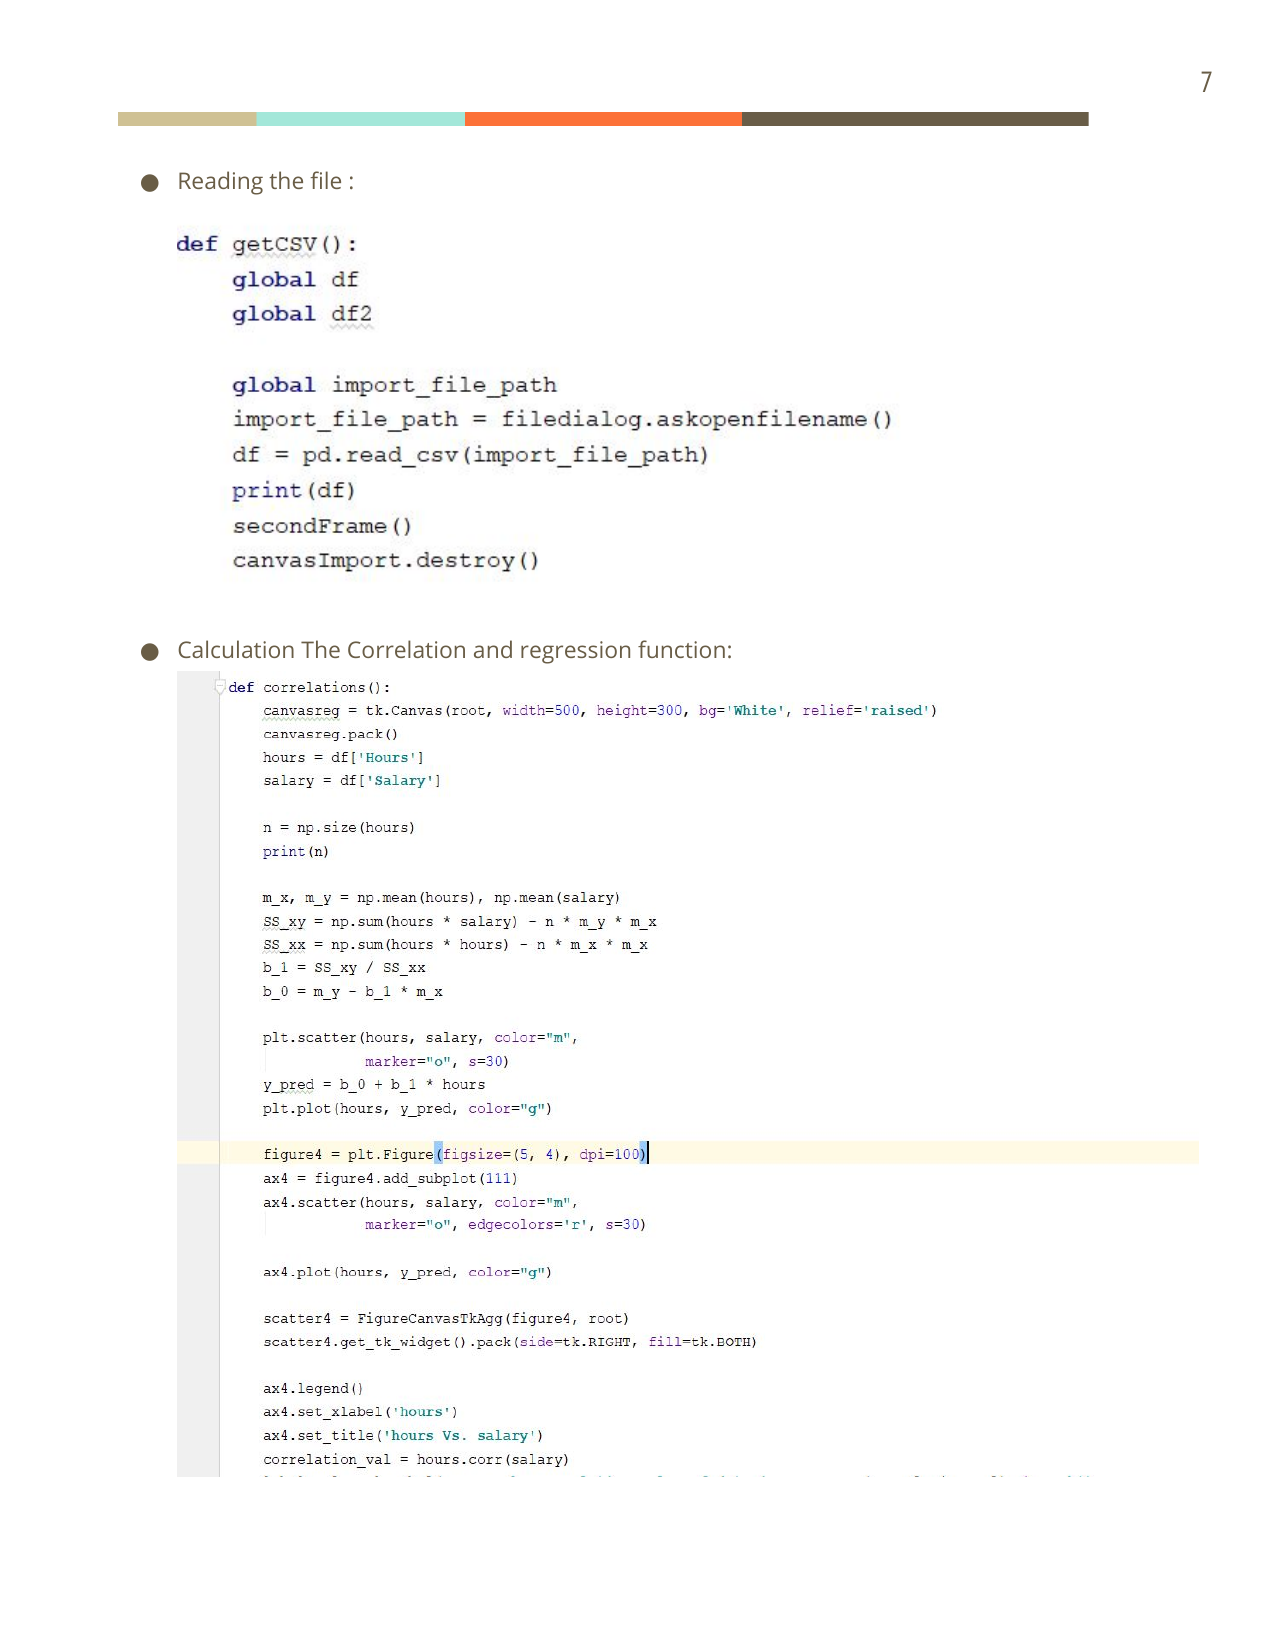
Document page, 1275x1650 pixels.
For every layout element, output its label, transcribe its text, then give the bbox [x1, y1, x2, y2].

picture [118, 112, 1089, 126]
picture [177, 671, 1199, 1477]
picture [177, 202, 1223, 628]
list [139, 633, 1213, 1476]
